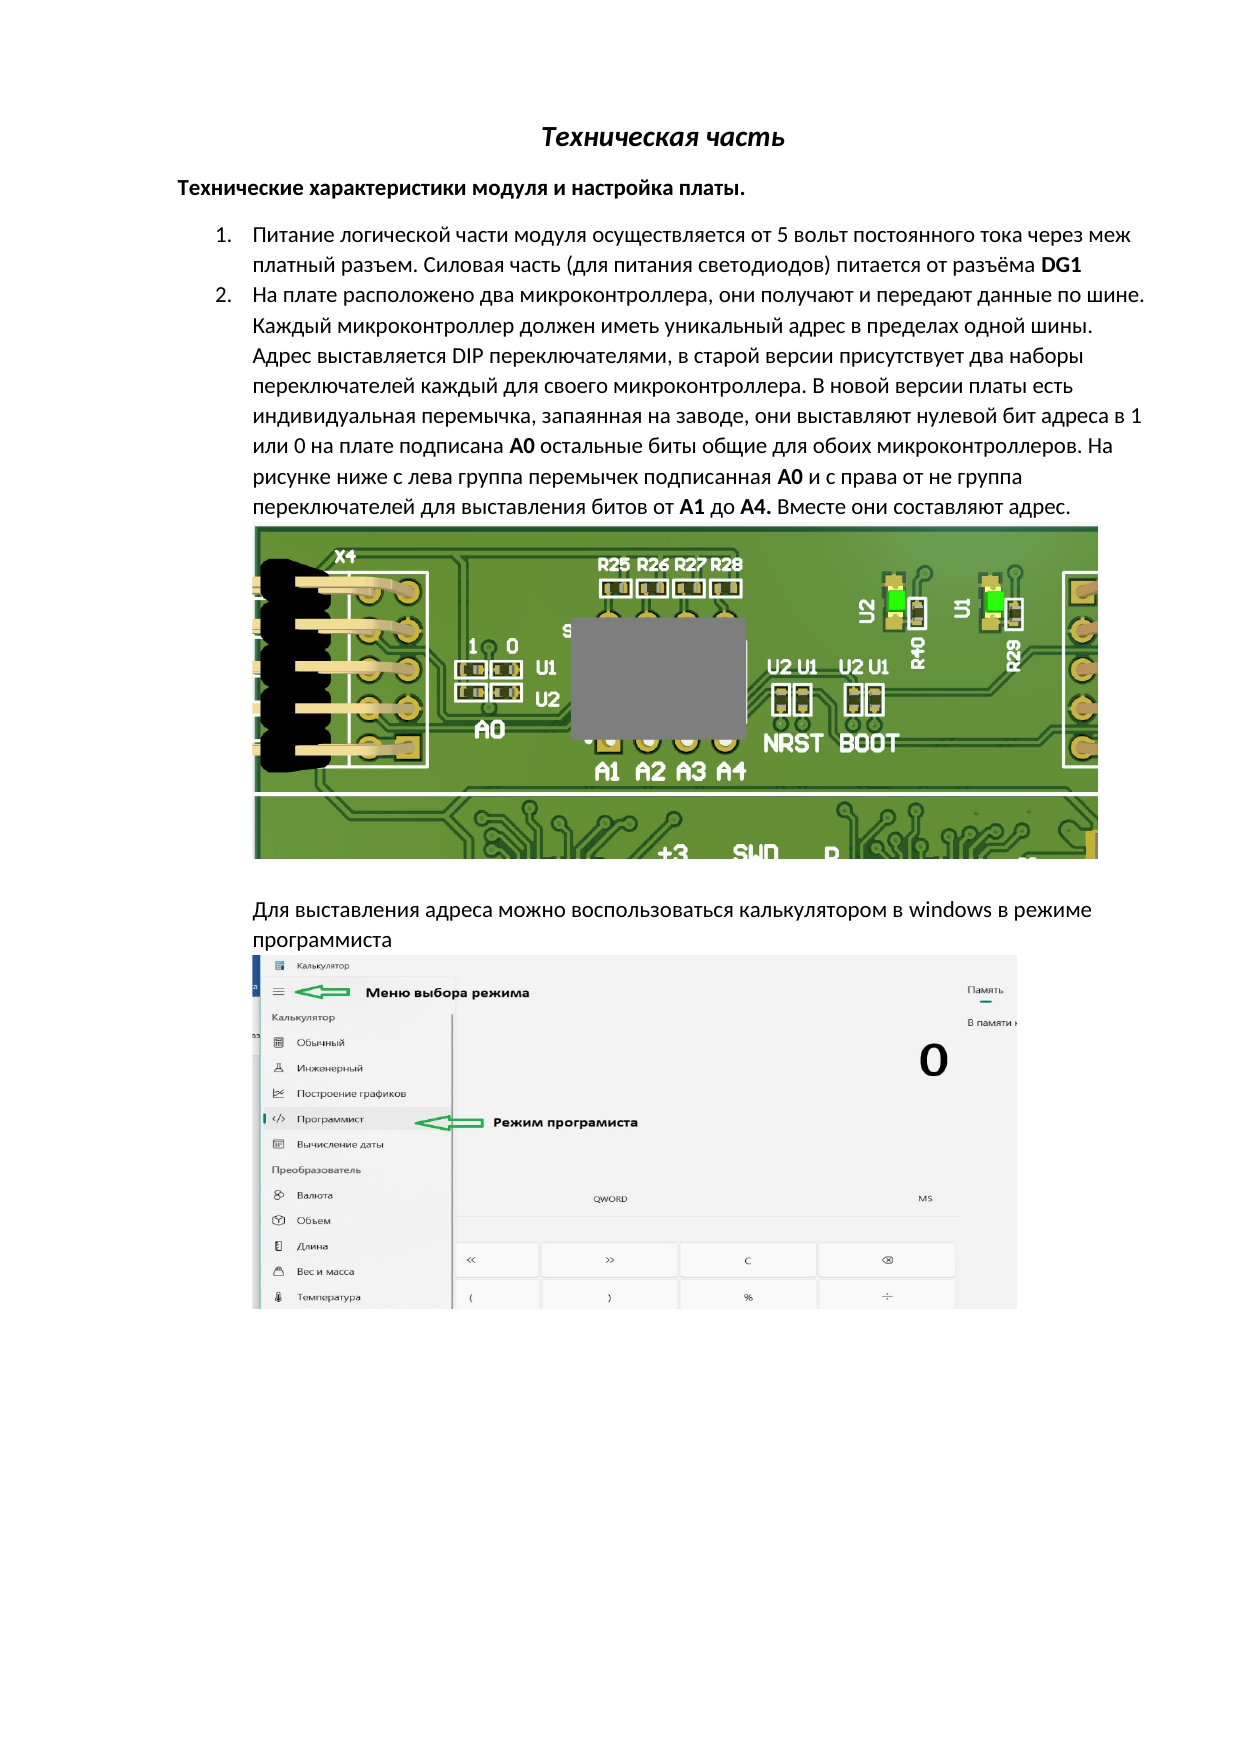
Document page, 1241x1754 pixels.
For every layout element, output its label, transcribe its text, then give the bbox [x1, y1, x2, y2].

list Адрес выставляется DIP переключателями, в старой версии присутствует два наборы переключателей каждый для своего микроконтроллера. В новой версии платы есть индивидуальная перемычка, запаянная на заводе, они выставляют нулевой бит адреса в 1 или 0 на плате подписана А0 остальные биты общие для обоих микроконтроллеров. На рисунке ниже с лева группа перемычек подписанная А0 и с права от не группа переключателей для выставления битов от А1 до А4. Вместе они составляют адрес. [252, 341, 1152, 520]
text Технические характеристики модуля и настройка платы. [177, 173, 1152, 201]
picture [252, 522, 1100, 863]
list На плате расположено два микроконтроллера, они получают и передают данные по шине. Каждый микроконтроллер должен иметь уникальный адрес в пределах одной шины. [215, 281, 1152, 339]
picture [252, 955, 1018, 1309]
list Питание логической части модуля осуществляется от 5 вольт постоянного тока через меж платный разъем. Силовая часть (для питания светодиодов) питается от разъёма DG1 [215, 220, 1152, 278]
text Техническая часть [177, 118, 1152, 154]
